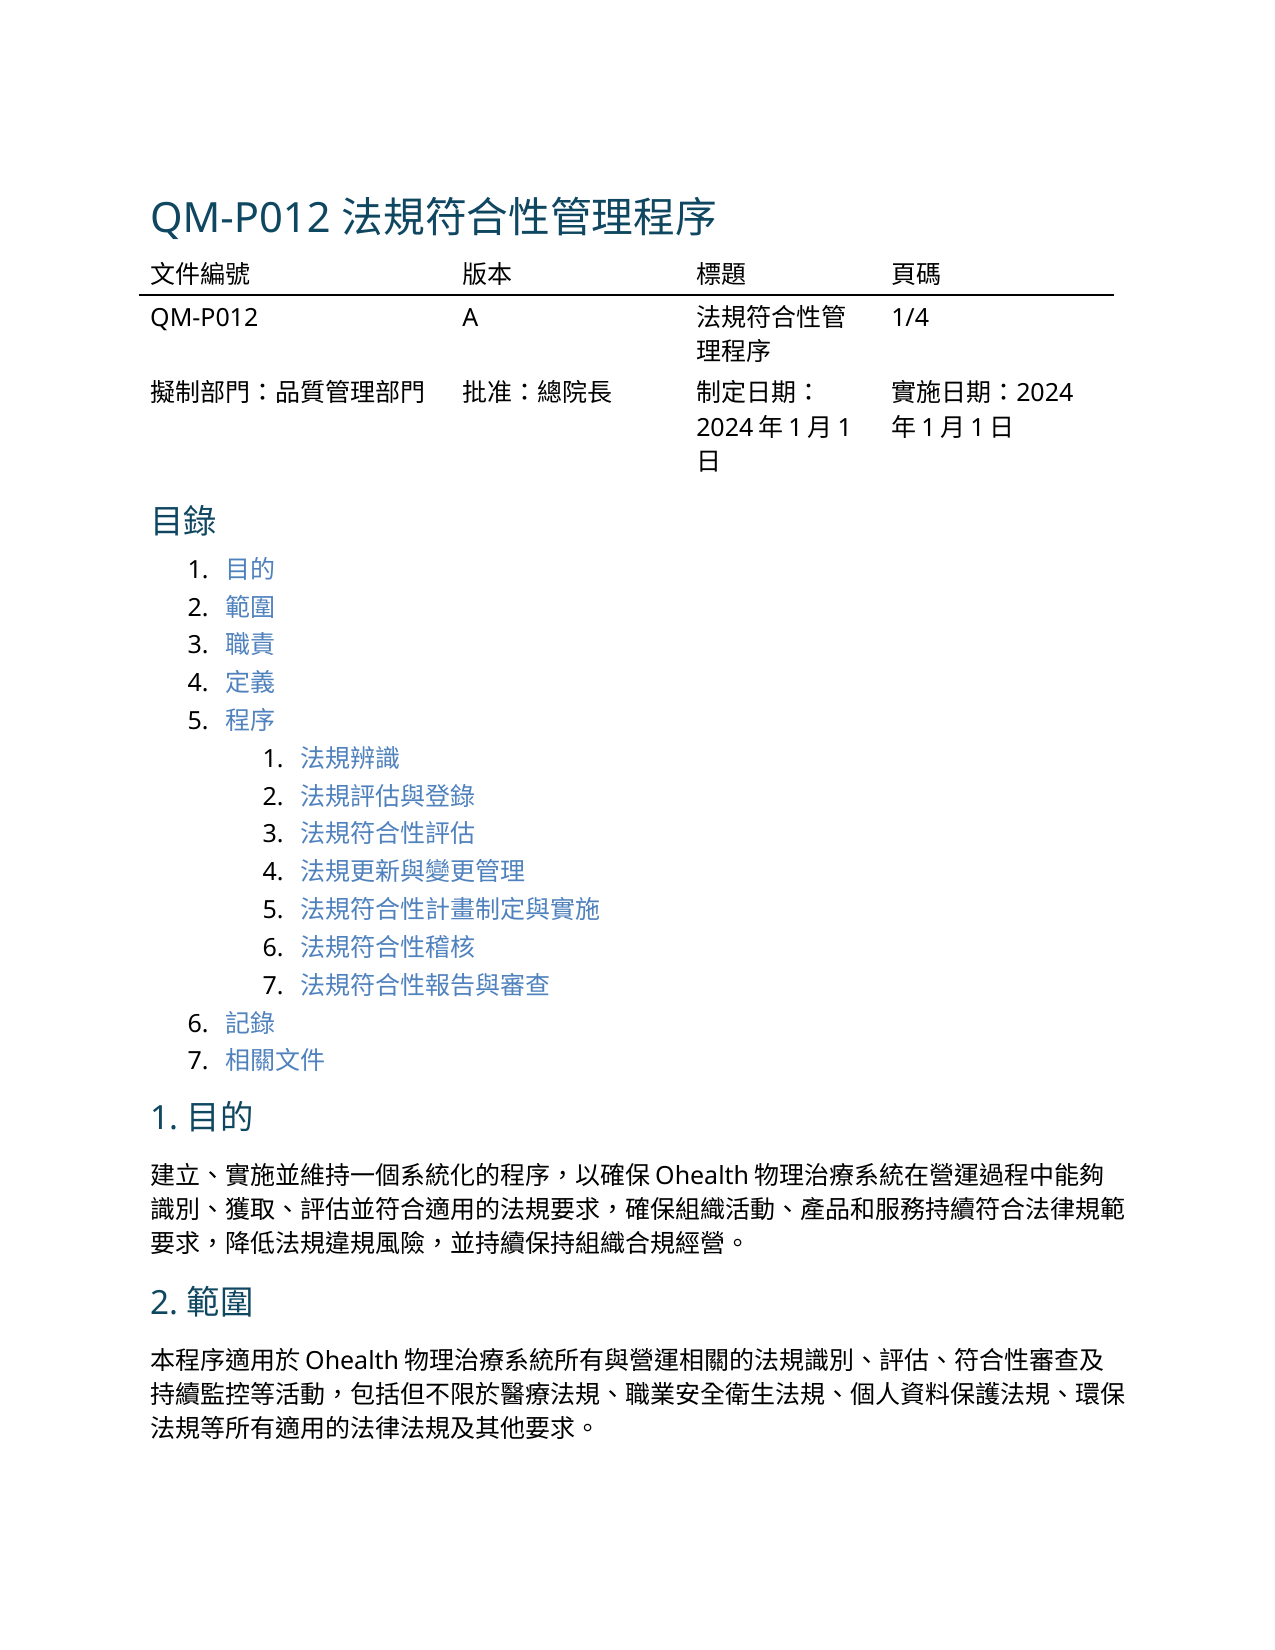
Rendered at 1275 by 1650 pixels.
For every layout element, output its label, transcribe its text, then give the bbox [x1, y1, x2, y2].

table_header 頁碼 [880, 253, 1114, 294]
table_cell 擬制部門：品質管理部門 [139, 371, 451, 481]
table_cell A [451, 296, 685, 371]
table_cell 法規符合性管理程序 [685, 296, 880, 371]
table_header 版本 [451, 253, 685, 294]
list 法規更新與變更管理 [262, 854, 1125, 888]
table_header 文件編號 [139, 253, 451, 294]
list 法規評估與登錄 [262, 778, 1125, 812]
list 法規符合性計畫制定與實施 [262, 892, 1125, 926]
table_header 標題 [685, 253, 880, 294]
list 程序 [187, 703, 1125, 737]
list 記錄 [187, 1005, 1125, 1039]
list 法規符合性稽核 [262, 929, 1125, 964]
subtitle 目錄 [150, 498, 1125, 543]
subtitle QM-P012 法規符合性管理程序 [150, 187, 1125, 244]
text 建立、實施並維持一個系統化的程序，以確保Ohealth物理治療系統在營運過程中能夠識別、獲取、評估並符合適用的法規要求，確保組織活動、產品和服務持續符合法律規範要求，降低法規違規風險，並持續保持組織合規經營。 [150, 1158, 1125, 1260]
table_cell QM-P012 [139, 296, 451, 371]
text 本程序適用於Ohealth物理治療系統所有與營運相關的法規識別、評估、符合性審查及持續監控等活動，包括但不限於醫療法規、職業安全衛生法規、個人資料保護法規、環保法規等所有適用的法律法規及其他要求。 [150, 1343, 1125, 1445]
table_cell 1/4 [880, 296, 1114, 371]
list 法規符合性報告與審查 [262, 967, 1125, 1001]
list 職責 [187, 627, 1125, 661]
list 目的 [187, 551, 1125, 586]
list 定義 [187, 665, 1125, 699]
subtitle 2. 範圍 [150, 1279, 1125, 1324]
table_cell 實施日期：2024年1月1日 [880, 371, 1114, 481]
subtitle 1. 目的 [150, 1094, 1125, 1139]
table_cell 制定日期：2024年1月1日 [685, 371, 880, 481]
list 相關文件 [187, 1043, 1125, 1077]
list 法規符合性評估 [262, 816, 1125, 850]
table_cell 批准：總院長 [451, 371, 685, 481]
list 範圍 [187, 589, 1125, 623]
list 法規辨識 [262, 741, 1125, 774]
